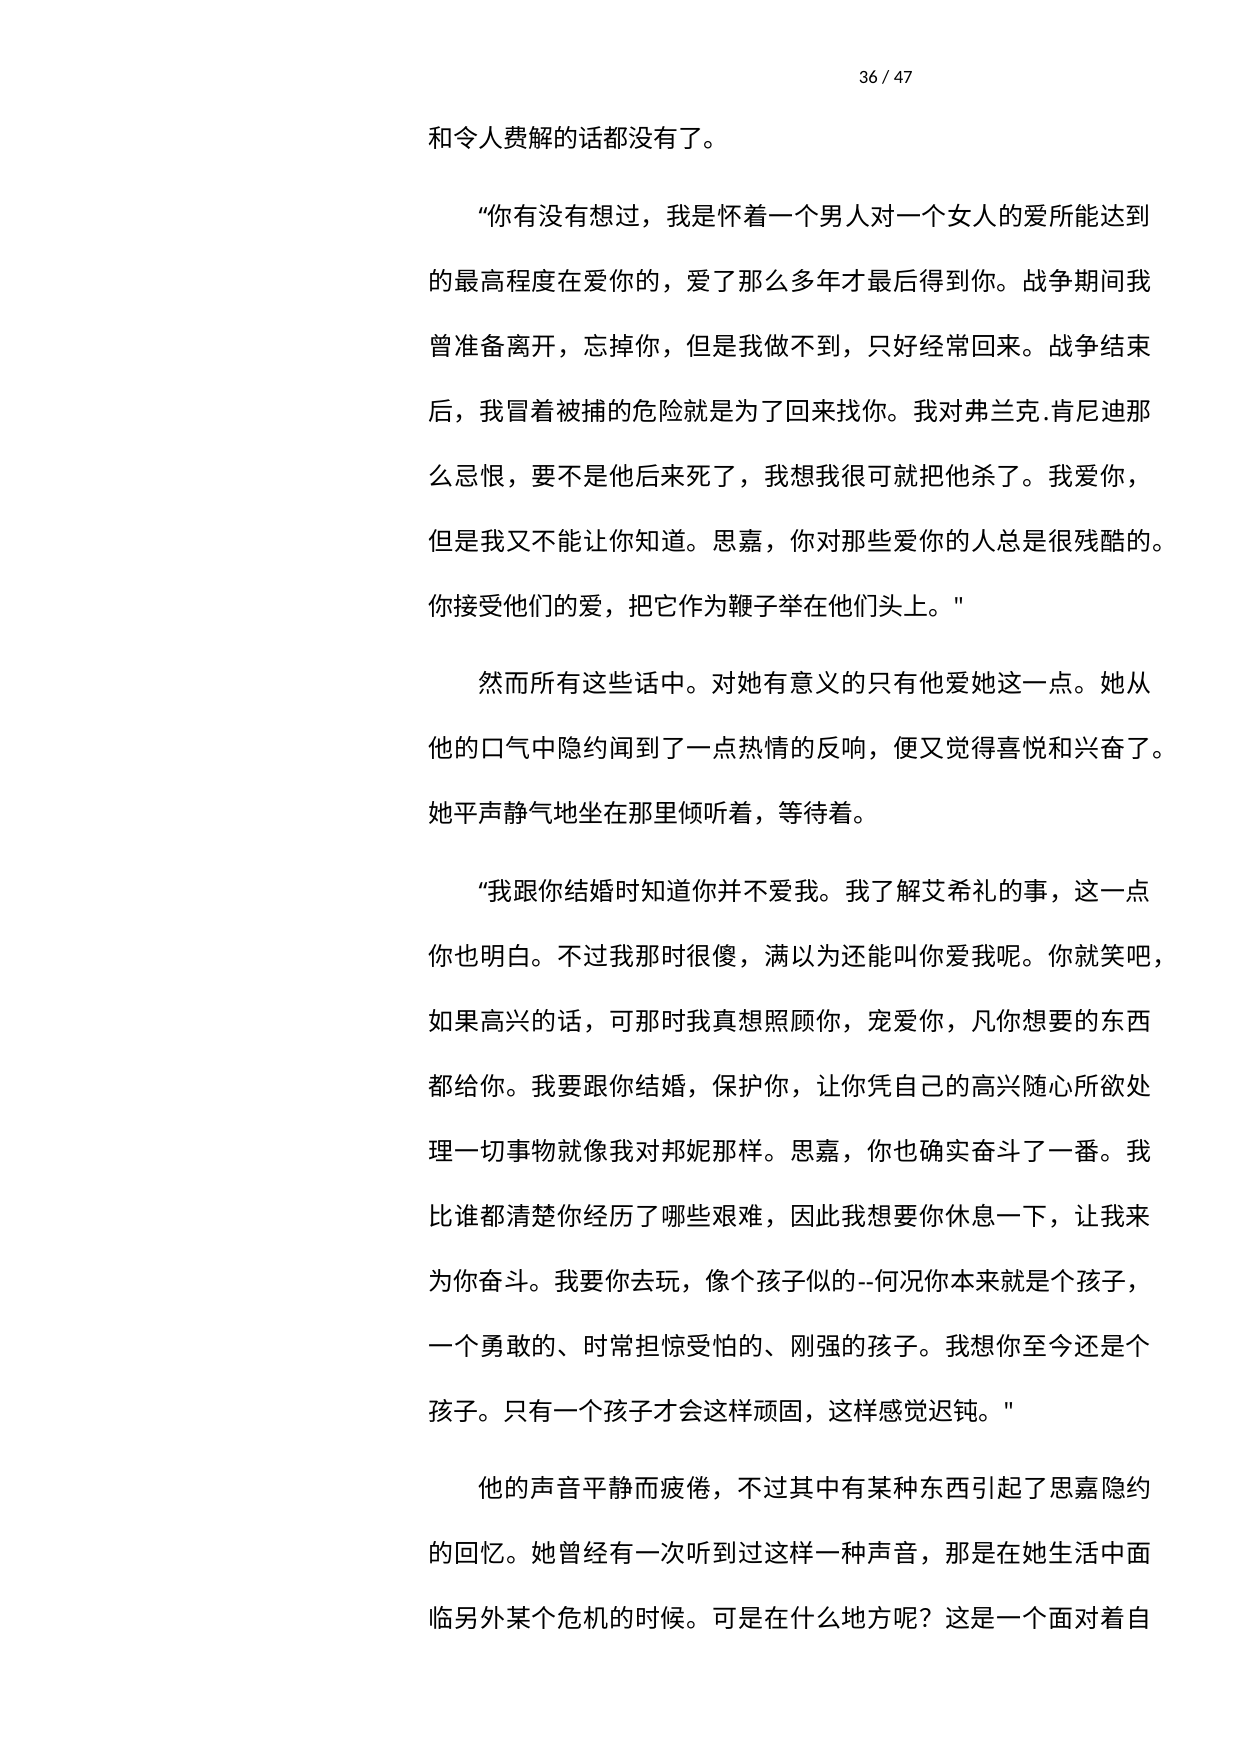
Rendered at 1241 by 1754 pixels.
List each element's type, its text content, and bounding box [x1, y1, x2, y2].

text “你有没有想过，我是怀着一个男人对一个女人的爱所能达到的最高程度在爱你的，爱了那么多年才最后得到你。战争期间我曾准备离开，忘掉你，但是我做不到，只好经常回来。战争结束后，我冒着被捕的危险就是为了回来找你。我对弗兰克.肯尼迪那么忌恨，要不是他后来死了，我想我很可就把他杀了。我爱你，但是我又不能让你知道。思嘉，你对那些爱你的人总是很残酷的。你接受他们的爱，把它作为鞭子举在他们头上。" [428, 182, 1152, 637]
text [428, 1454, 1152, 1649]
text 然而所有这些话中。对她有意义的只有他爱她这一点。她从他的口气中隐约闻到了一点热情的反响，便又觉得喜悦和兴奋了。她平声静气地坐在那里倾听着，等待着。 [428, 649, 1152, 844]
text “我跟你结婚时知道你并不爱我。我了解艾希礼的事，这一点你也明白。不过我那时很傻，满以为还能叫你爱我呢。你就笑吧，如果高兴的话，可那时我真想照顾你，宠爱你，凡你想要的东西都给你。我要跟你结婚，保护你，让你凭自己的高兴随心所欲处理一切事物就像我对邦妮那样。思嘉，你也确实奋斗了一番。我比谁都清楚你经历了哪些艰难，因此我想要你休息一下，让我来为你奋斗。我要你去玩，像个孩子似的--何况你本来就是个孩子，一个勇敢的、时常担惊受怕的、刚强的孩子。我想你至今还是个孩子。只有一个孩子才会这样顽固，这样感觉迟钝。" [428, 857, 1152, 1442]
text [428, 104, 1152, 169]
